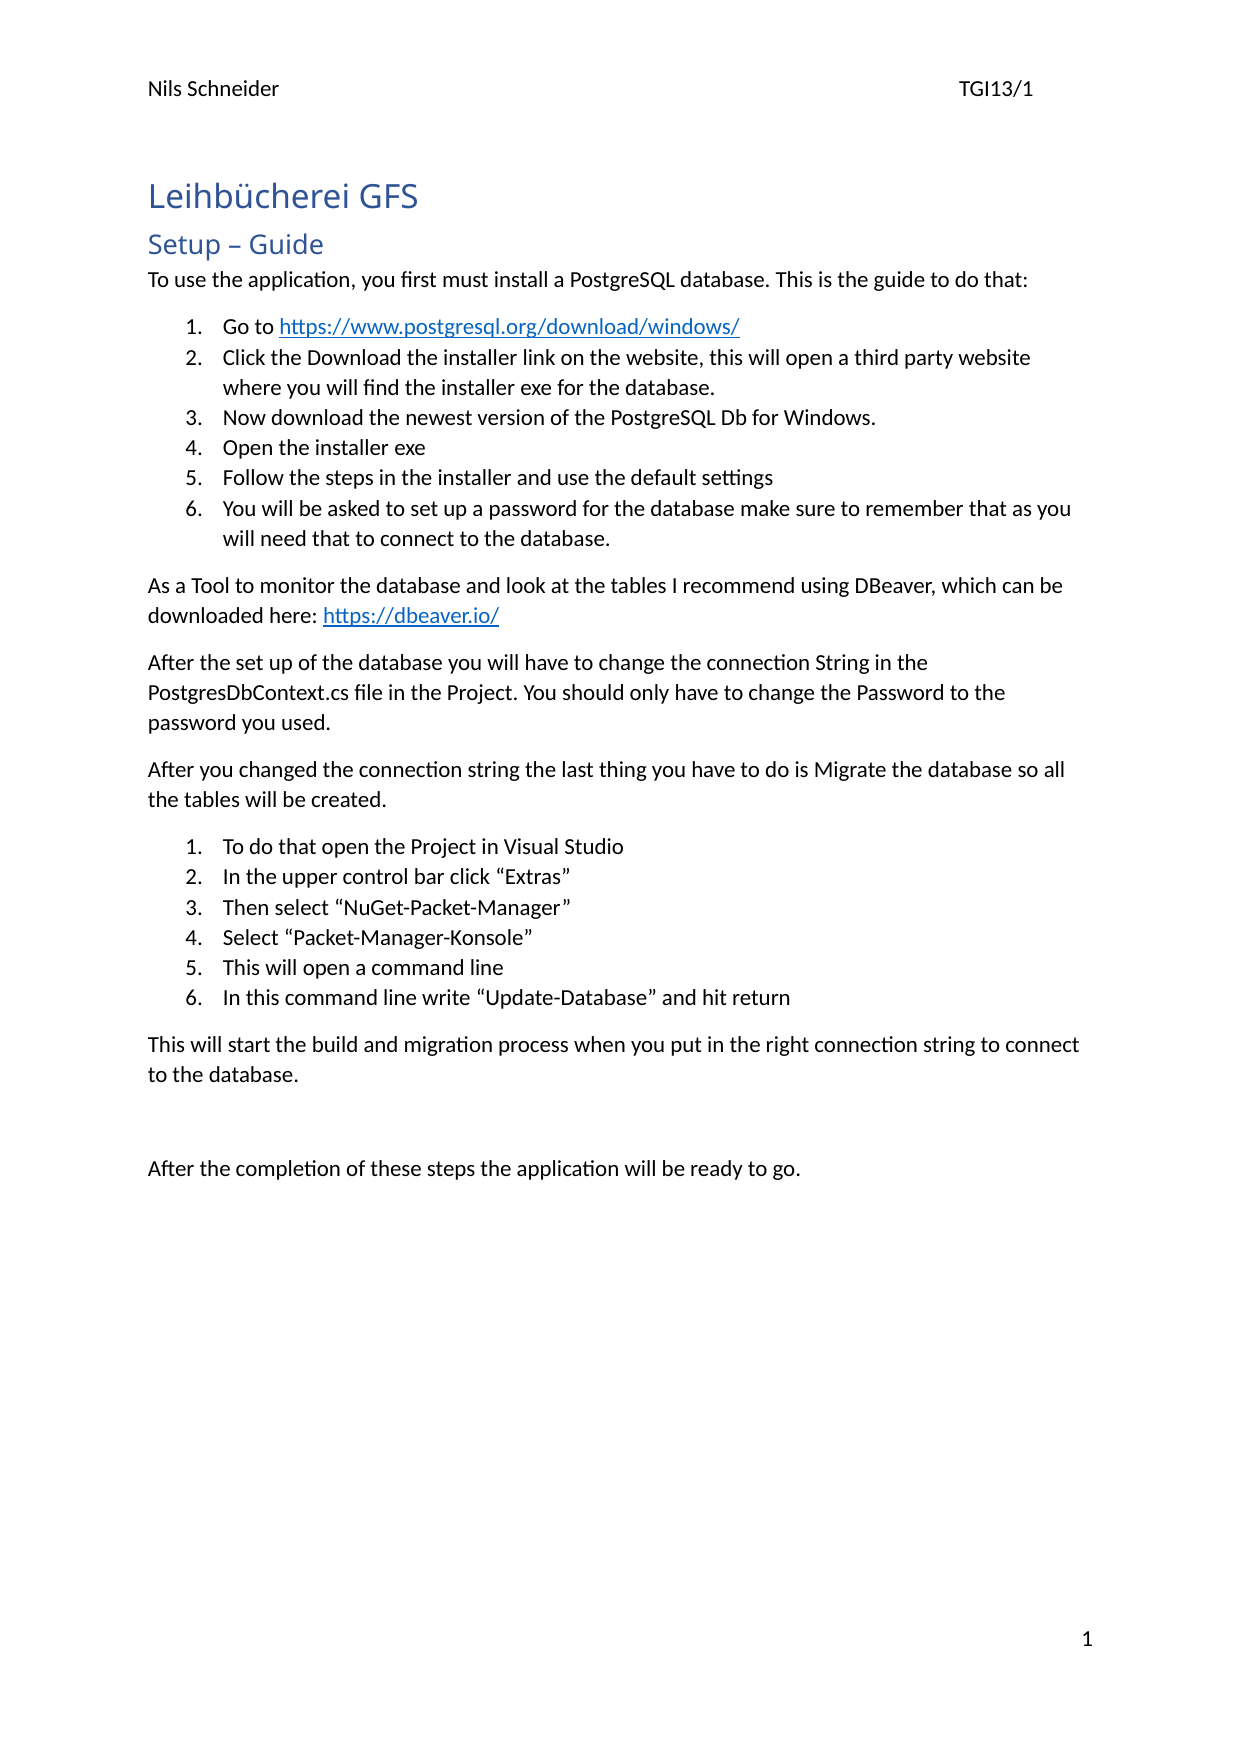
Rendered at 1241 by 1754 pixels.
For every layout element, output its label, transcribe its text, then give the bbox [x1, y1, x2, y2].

list To do that open the Project in Visual Studio [185, 832, 1093, 860]
text After you changed the connection string the last thing you have to do is Migrate the database so all the tables will be created. [148, 755, 1093, 813]
list Then select “NuGet-Packet-Manager” [185, 893, 1093, 921]
list In this command line write “Update-Database” and hit return [185, 983, 1093, 1011]
text As a Tool to monitor the database and look at the tables I recommend using DBeaver, which can be downloaded here: https://dbeaver.io/ [148, 571, 1093, 629]
list Open the installer exe [185, 433, 1093, 461]
subtitle Setup – Guide [148, 226, 1093, 263]
list Go to https://www.postgresql.org/download/windows/ [185, 312, 1093, 340]
list This will open a command line [185, 953, 1093, 981]
list You will be asked to set up a password for the database make sure to remember that as you will need that to connect to the database. [185, 494, 1093, 552]
text After the set up of the database you will have to change the connection String in the PostgresDbContext.cs file in the Project. You should only have to change the Password to the password you used. [148, 648, 1093, 736]
text To use the application, you first must install a PostgreSQL database. This is the guide to do that: [148, 266, 1093, 293]
list Now download the newest version of the PostgreSQL Db for Windows. [185, 403, 1093, 431]
list Follow the steps in the installer and use the default settings [185, 463, 1093, 491]
subtitle Leihbücherei GFS [148, 173, 1093, 218]
list In the upper control bar click “Extras” [185, 862, 1093, 890]
list Click the Download the installer link on the website, this will open a third party website where you will find the installer exe for the database. [185, 343, 1093, 401]
list Select “Packet-Manager-Konsole” [185, 923, 1093, 951]
text After the completion of these steps the application will be ready to go. [148, 1154, 1093, 1182]
text This will start the build and migration process when you put in the right connection string to connect to the database. [148, 1030, 1093, 1088]
